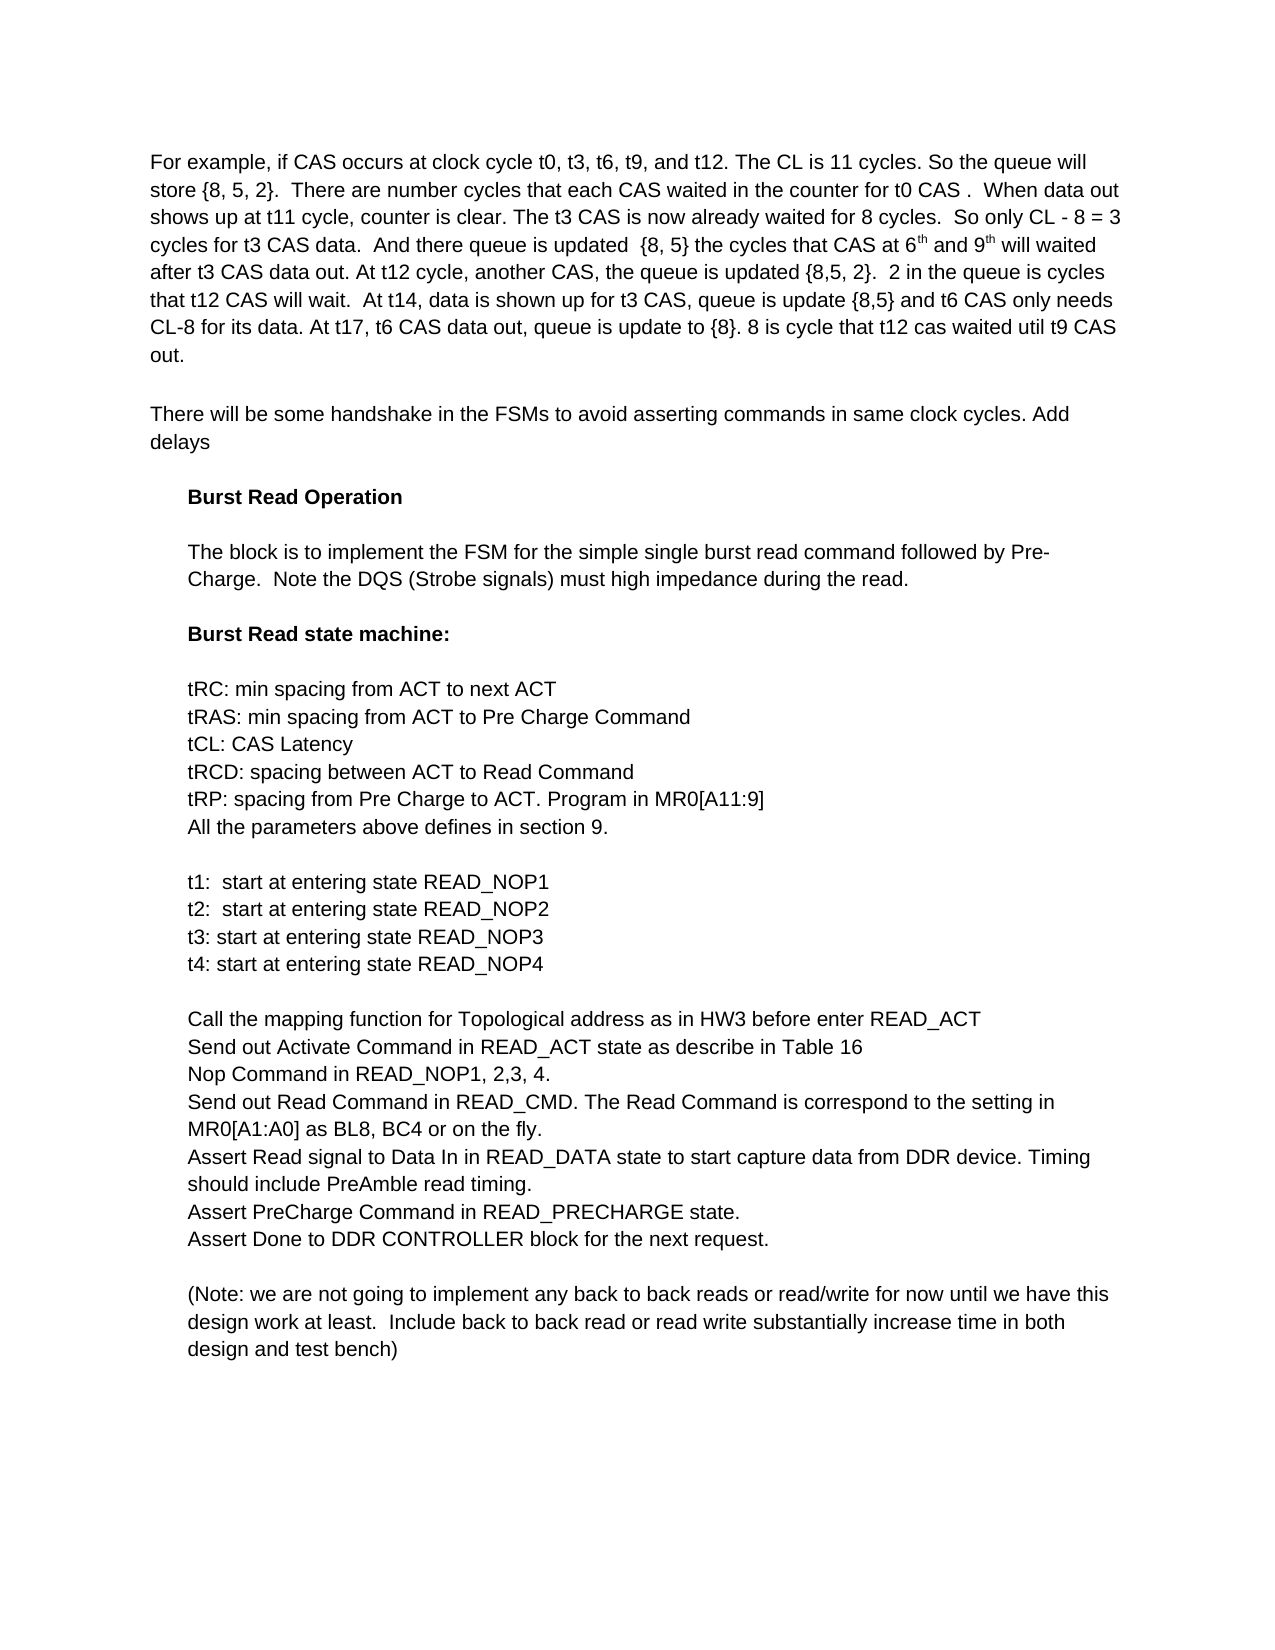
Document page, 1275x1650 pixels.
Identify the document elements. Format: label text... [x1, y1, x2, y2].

text tRP: spacing from Pre Charge to ACT. Program in MR0[A11:9] [187, 787, 1125, 811]
text t3: start at entering state READ_NOP3 [187, 925, 1125, 949]
text There will be some handshake in the FSMs to avoid asserting commands in same clock cycles. Add delays [150, 402, 1125, 454]
text tRC: min spacing from ACT to next ACT [187, 677, 1125, 701]
text Assert Read signal to Data In in READ_DATA state to start capture data from DDR device. Timing should include PreAmble read timing. [187, 1145, 1125, 1196]
text Send out Read Command in READ_CMD. The Read Command is correspond to the setting in MR0[A1:A0] as BL8, BC4 or on the fly. [187, 1090, 1125, 1141]
text Call the mapping function for Topological address as in HW3 before enter READ_ACT [187, 1007, 1125, 1031]
text Burst Read state machine: [187, 622, 1125, 646]
text Burst Read Operation [187, 485, 1125, 509]
text t2: start at entering state READ_NOP2 [187, 897, 1125, 921]
text t1: start at entering state READ_NOP1 [187, 870, 1125, 894]
text (Note: we are not going to implement any back to back reads or read/write for now until we have this design work at least. Include back to back read or read write substantially increase time in both design and test bench) [187, 1282, 1125, 1361]
text The block is to implement the FSM for the simple single burst read command followed by Pre-Charge. Note the DQS (Strobe signals) must high impedance during the read. [187, 540, 1125, 591]
text Assert Done to DDR CONTROLLER block for the next request. [187, 1227, 1125, 1251]
text tCL: CAS Latency [187, 732, 1125, 756]
text All the parameters above defines in section 9. [187, 815, 1125, 839]
text Assert PreCharge Command in READ_PRECHARGE state. [187, 1200, 1125, 1224]
text t4: start at entering state READ_NOP4 [187, 952, 1125, 976]
text Nop Command in READ_NOP1, 2,3, 4. [187, 1062, 1125, 1086]
text tRCD: spacing between ACT to Read Command [187, 760, 1125, 784]
text For example, if CAS occurs at clock cycle t0, t3, t6, t9, and t12. The CL is 11 cycles. So the queue will store {8, 5, 2}. There are number cycles that each CAS waited in the counter for t0 CAS . When data out shows up at t11 cycle, counter is clear. The t3 CAS is now already waited for 8 cycles. So only CL - 8 = 3 cycles for t3 CAS data. And there queue is updated {8, 5} the cycles that CAS at 6th and 9th will waited after t3 CAS data out. At t12 cycle, another CAS, the queue is updated {8,5, 2}. 2 in the queue is cycles that t12 CAS will wait. At t14, data is shown up for t3 CAS, queue is update {8,5} and t6 CAS only needs CL-8 for its data. At t17, t6 CAS data out, queue is update to {8}. 8 is cycle that t12 cas waited util t9 CAS out. [150, 150, 1125, 366]
text Send out Activate Command in READ_ACT state as describe in Table 16 [187, 1035, 1125, 1059]
text tRAS: min spacing from ACT to Pre Charge Command [187, 705, 1125, 729]
